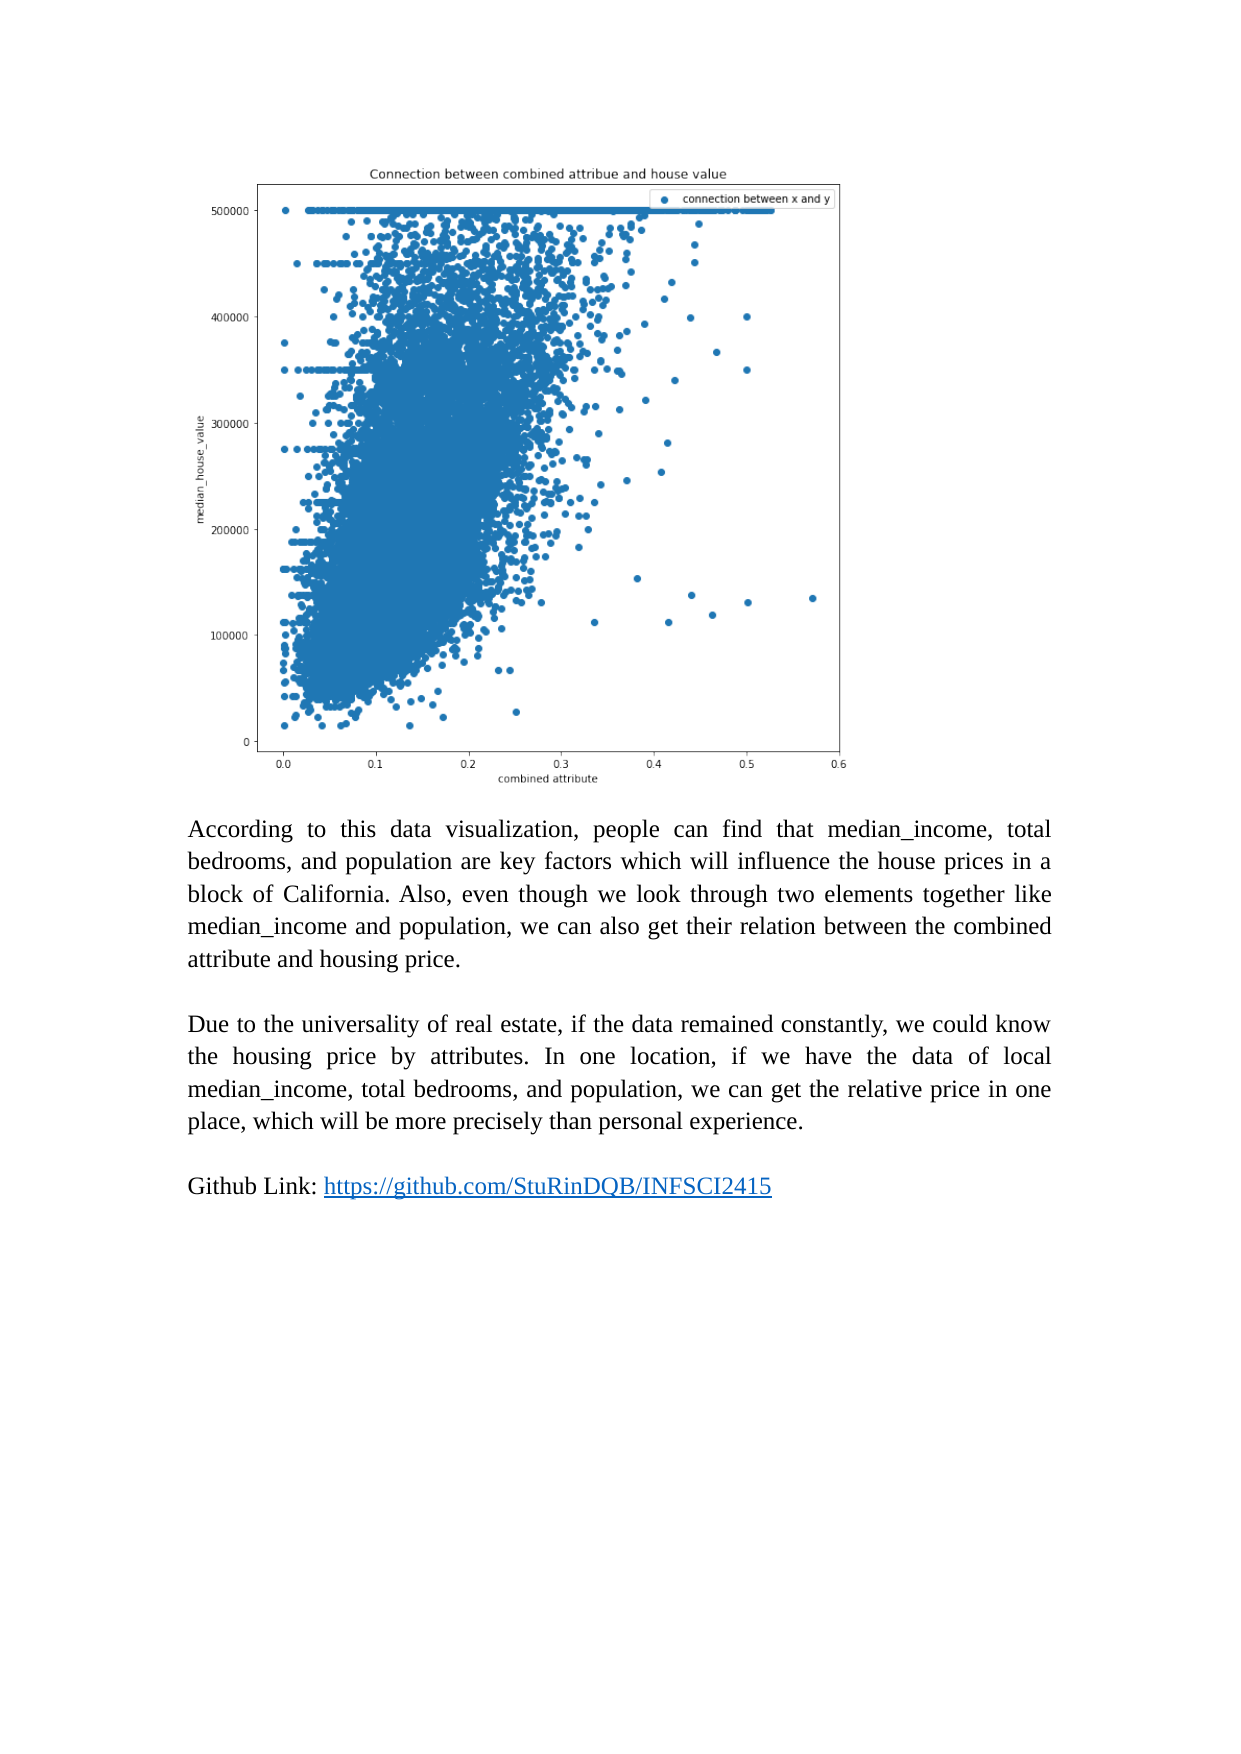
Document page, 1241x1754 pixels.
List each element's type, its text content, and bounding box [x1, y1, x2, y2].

text According to this data visualization, people can find that median_income, total bedrooms, and population are key factors which will influence the house prices in a block of California. Also, even though we look through two elements together like median_income and population, we can also get their relation between the combined attribute and housing price. [187, 812, 1053, 974]
text Due to the universality of real estate, if the data remained constantly, we could know the housing price by attributes. In one location, if we have the data of local median_income, total bedrooms, and population, we can get the relative price in one place, which will be more precisely than personal experience. [187, 1007, 1053, 1137]
text Github Link: https://github.com/StuRinDQB/INFSCI2415 [187, 1169, 1053, 1202]
picture [187, 162, 854, 791]
